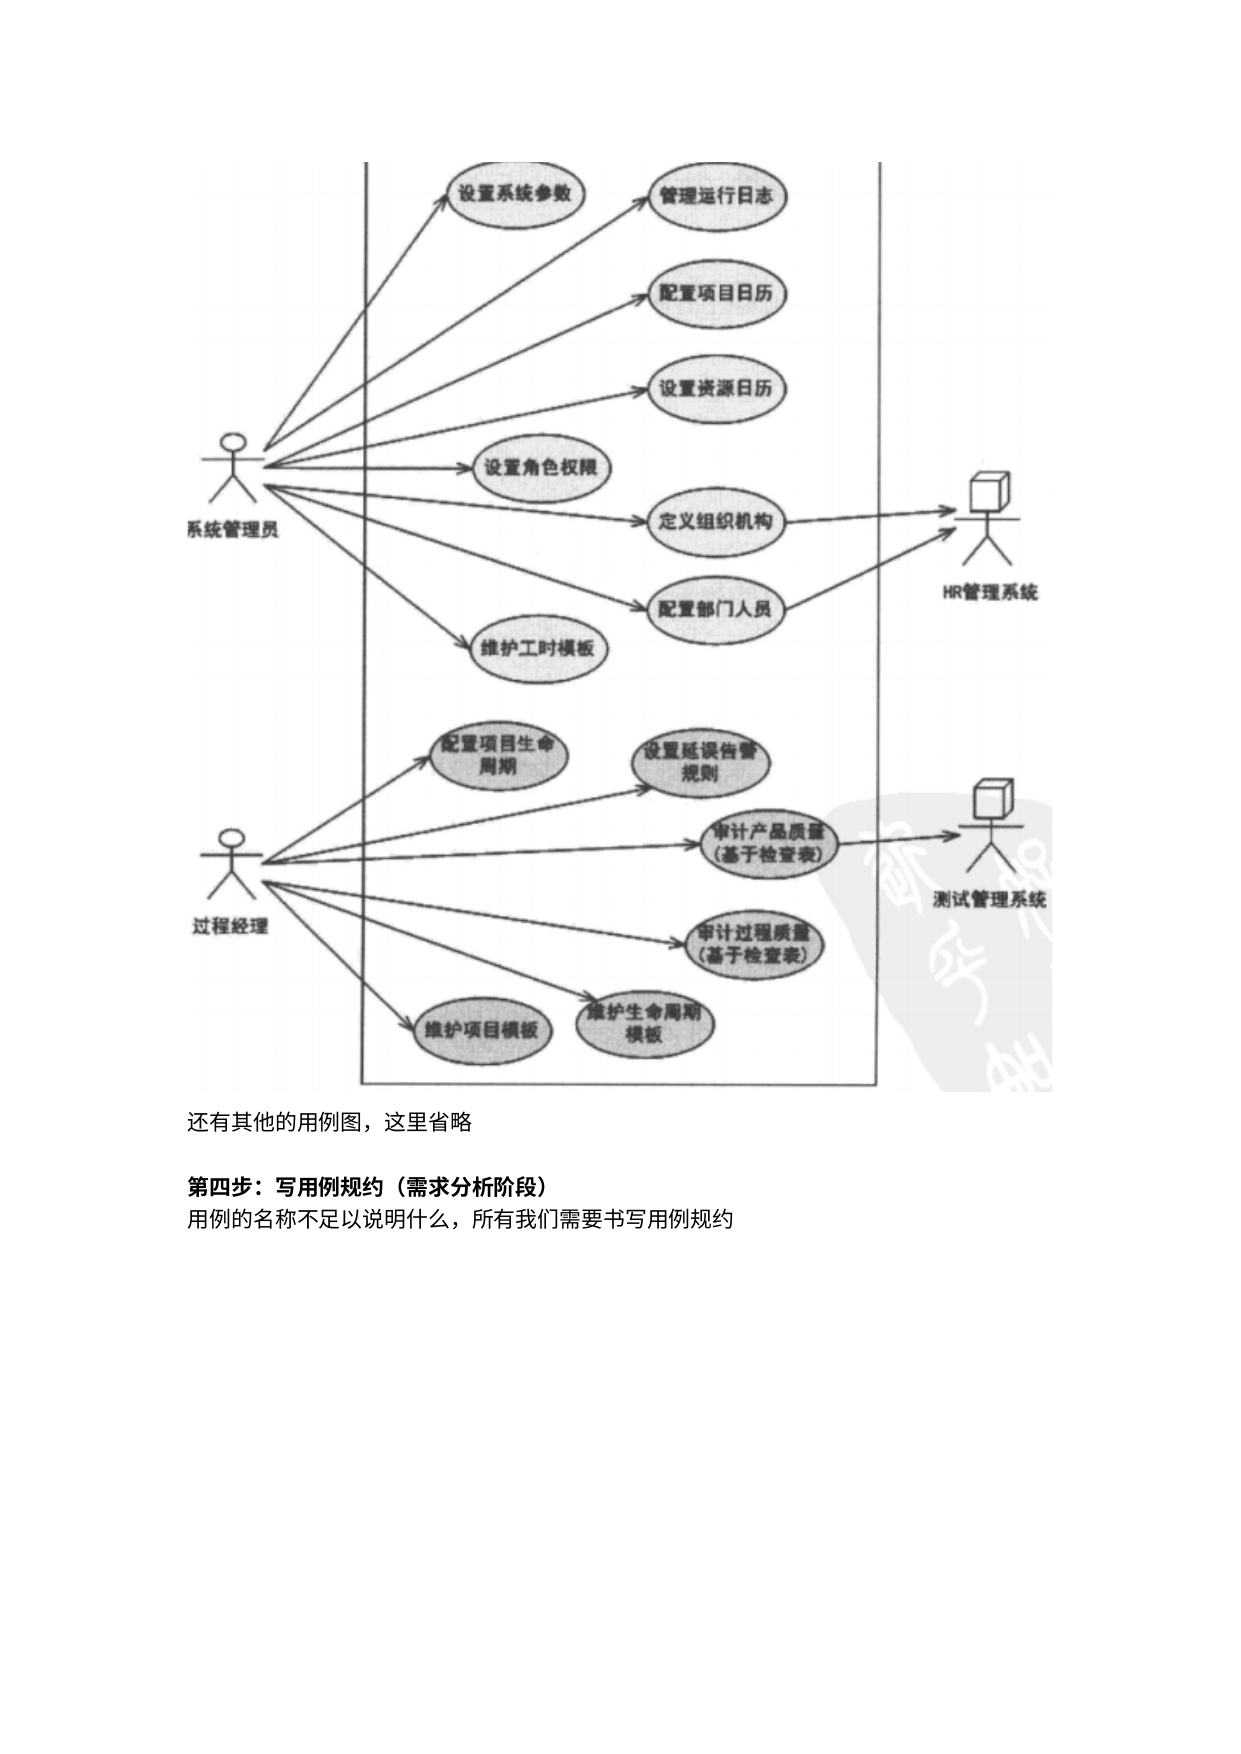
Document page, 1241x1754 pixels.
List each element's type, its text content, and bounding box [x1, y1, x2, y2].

picture [187, 162, 1053, 1092]
text 用例的名称不足以说明什么，所有我们需要书写用例规约 [187, 1202, 1053, 1234]
text 第四步：写用例规约（需求分析阶段） [187, 1169, 1053, 1202]
text 还有其他的用例图，这里省略 [187, 1104, 1053, 1137]
